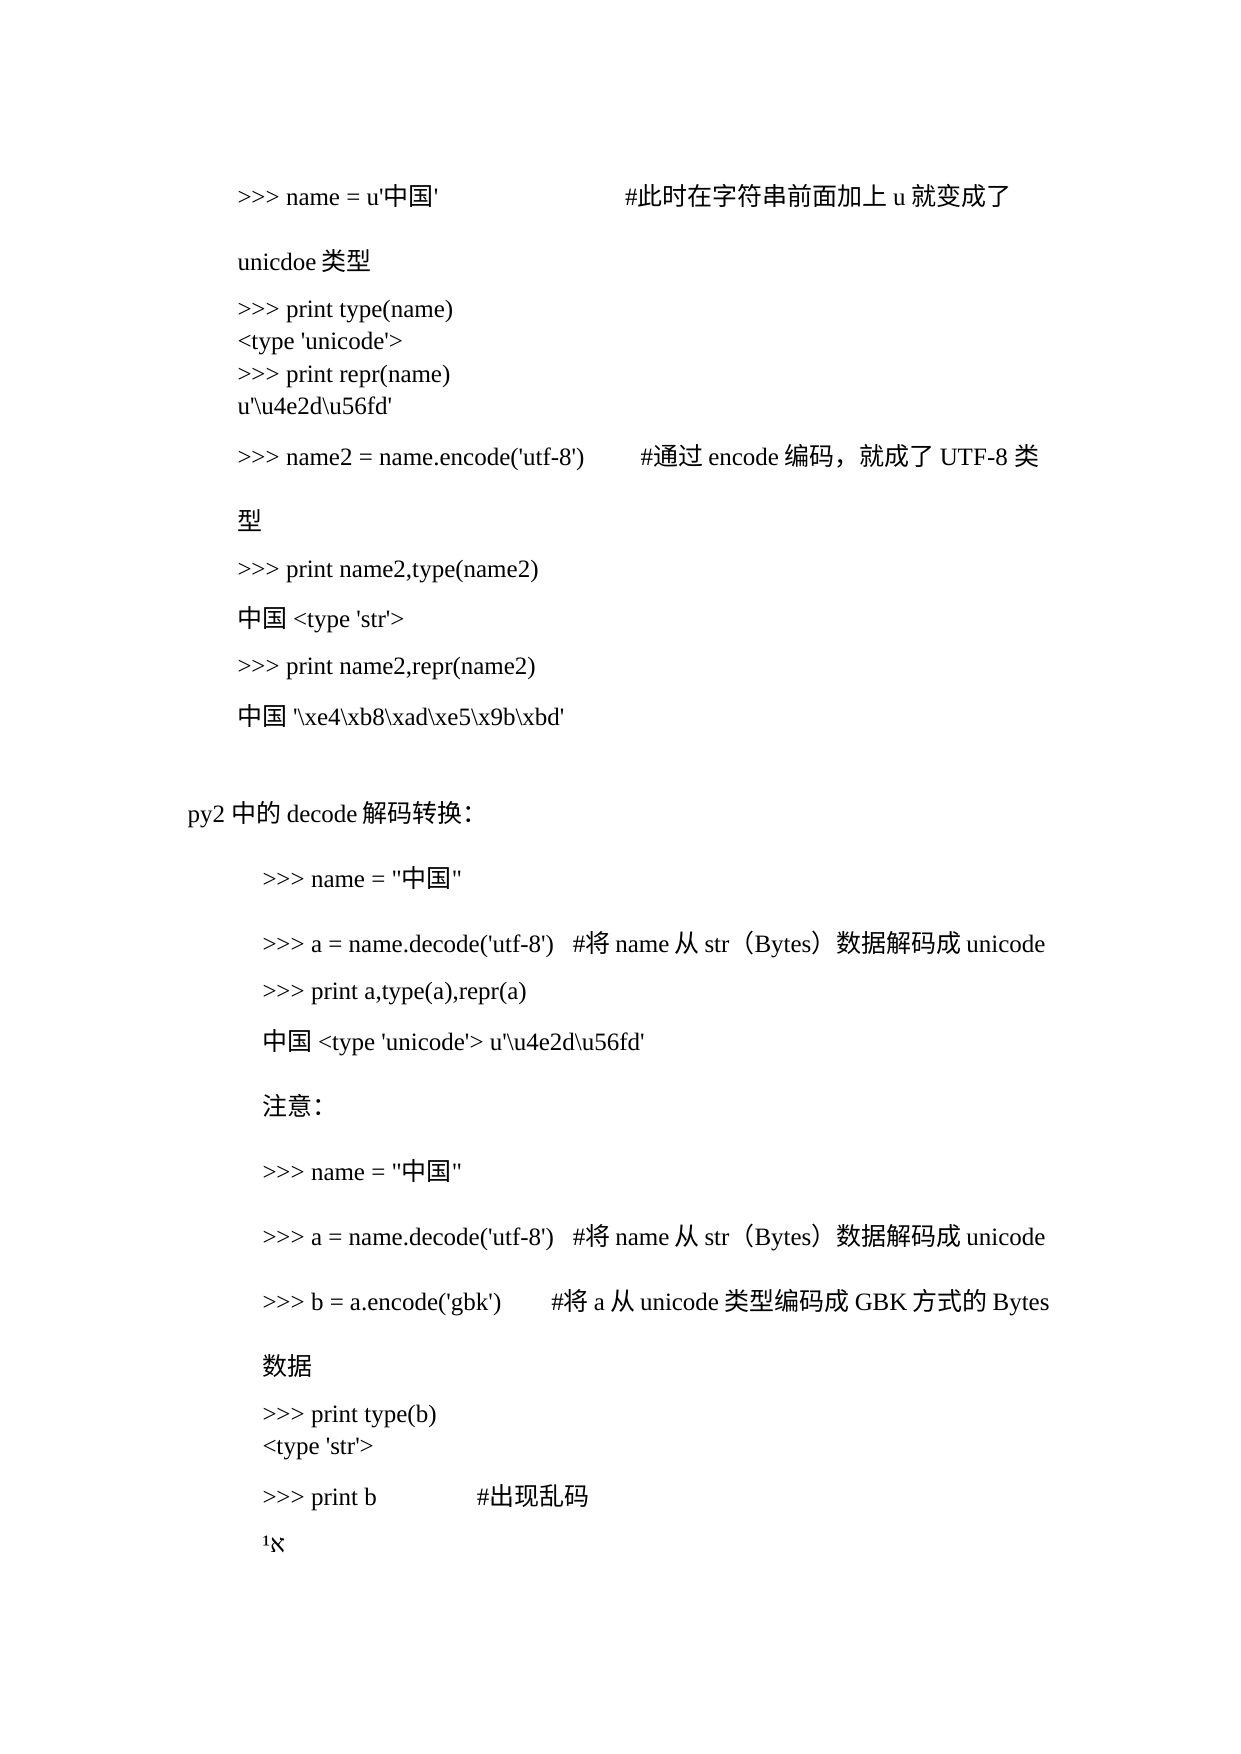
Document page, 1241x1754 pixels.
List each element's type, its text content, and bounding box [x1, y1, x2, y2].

text 中国 <type 'unicode'> u'\u4e2d\u56fd' [262, 1007, 1053, 1072]
text >>> print repr(name) [237, 357, 1053, 389]
text >>> b = a.encode('gbk') #将a从unicode类型编码成 GBK方式的Bytes数据 [262, 1267, 1053, 1397]
text >>> name = u'中国' #此时在字符串前面加上 u 就变成了unicdoe类型 [237, 162, 1053, 292]
text >>> a = name.decode('utf-8') #将name从str（Bytes）数据解码成unicode [262, 909, 1053, 974]
text u'\u4e2d\u56fd' [237, 389, 1053, 422]
text <type 'unicode'> [237, 324, 1053, 357]
text >>> print a,type(a),repr(a) [262, 974, 1053, 1007]
text >>> a = name.decode('utf-8') #将name从str（Bytes）数据解码成unicode [262, 1202, 1053, 1267]
text >>> print name2,repr(name2) [237, 649, 1053, 682]
text <type 'str'> [262, 1429, 1053, 1462]
text py2 中的 decode解码转换： [187, 779, 1053, 844]
text 注意： [262, 1072, 1053, 1137]
text >>> name = "中国" [262, 844, 1053, 909]
text >>> print name2,type(name2) [237, 552, 1053, 584]
text 中国 <type 'str'> [237, 584, 1053, 649]
text א¹ [262, 1527, 1053, 1559]
text >>> name2 = name.encode('utf-8') #通过encode编码，就成了 UTF-8 类型 [237, 422, 1053, 552]
text >>> print type(name) [237, 292, 1053, 324]
text 中国 '\xe4\xb8\xad\xe5\x9b\xbd' [237, 682, 1053, 747]
text >>> print type(b) [262, 1397, 1053, 1429]
text >>> name = "中国" [262, 1137, 1053, 1202]
text >>> print b #出现乱码 [262, 1462, 1053, 1527]
